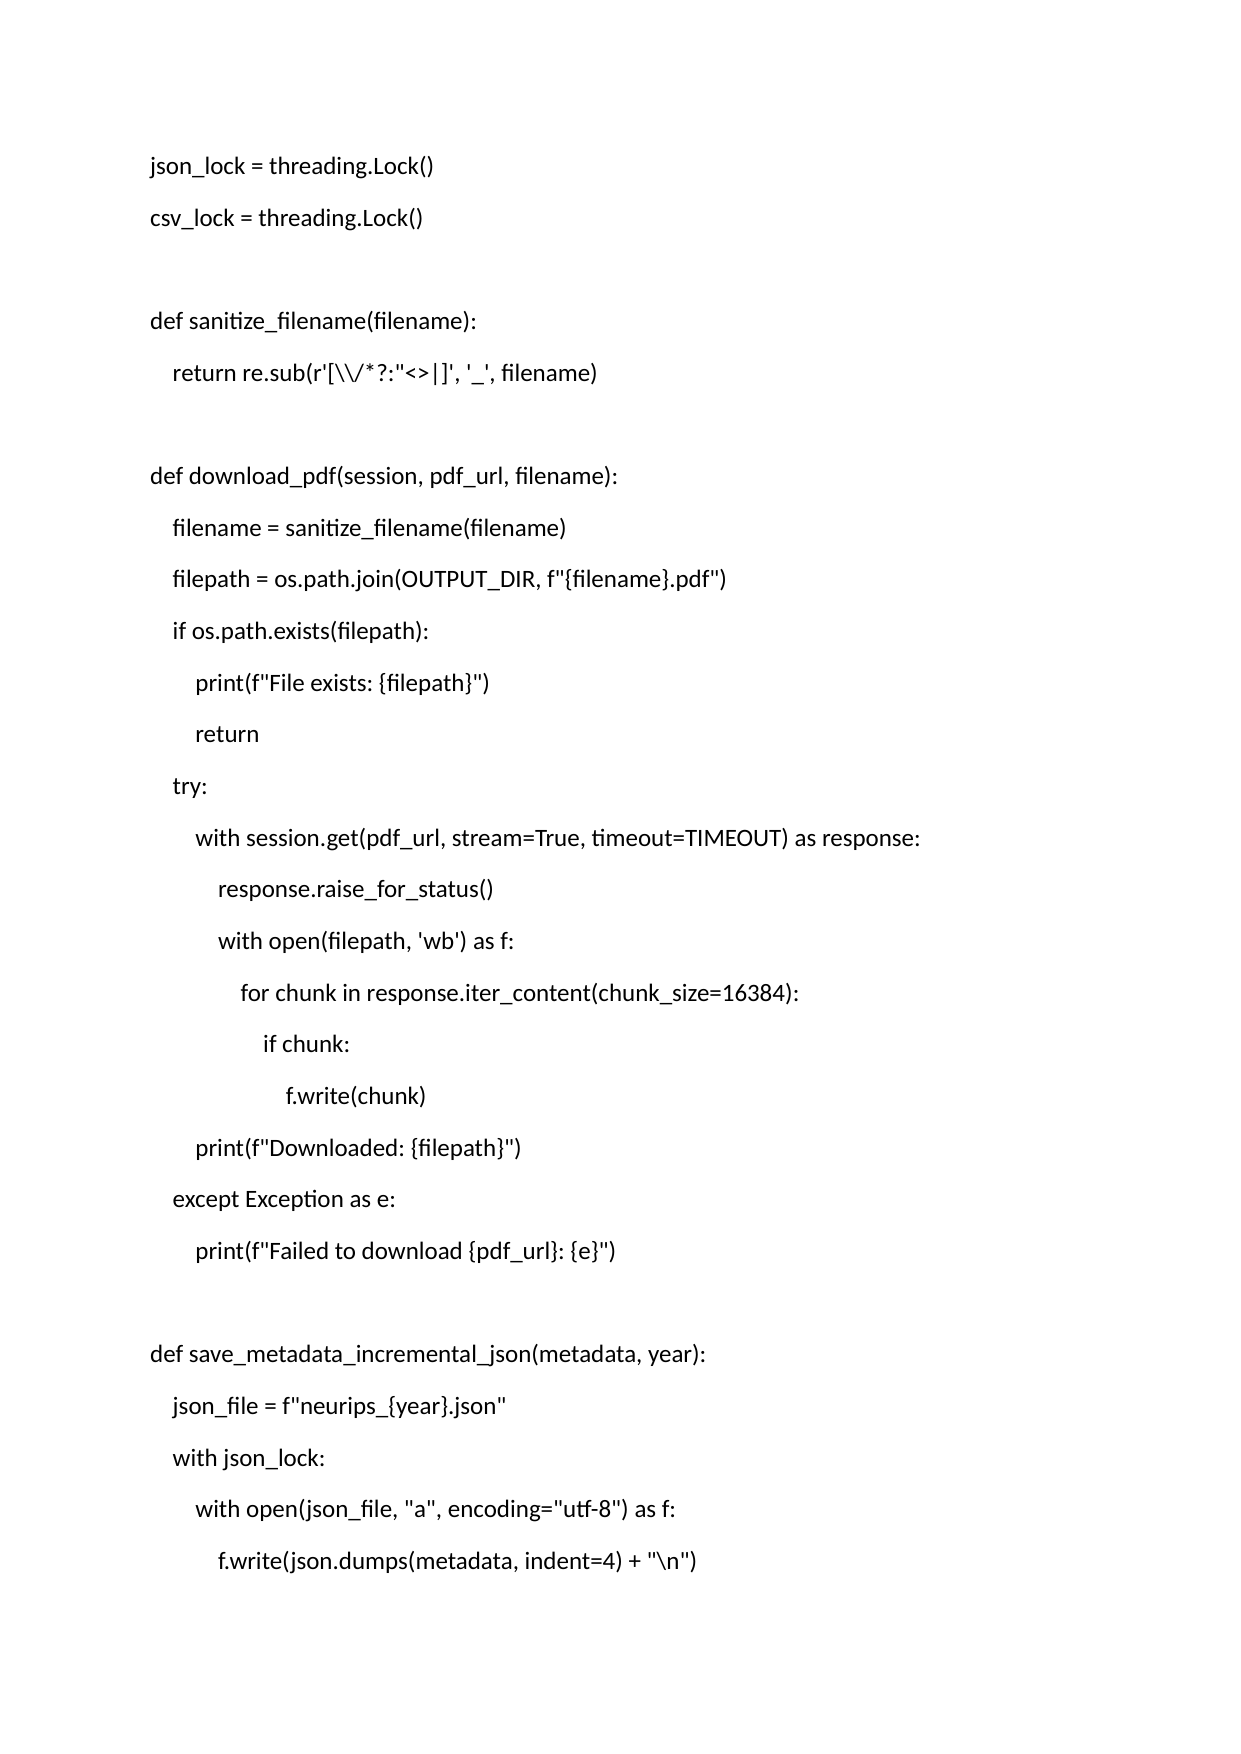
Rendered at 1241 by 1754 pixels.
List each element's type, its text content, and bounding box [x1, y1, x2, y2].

text def save_metadata_incremental_json(metadata, year): [150, 1338, 1090, 1369]
text csv_lock = threading.Lock() [150, 202, 1090, 232]
text response.raise_for_status() [150, 873, 1090, 904]
text with session.get(pdf_url, stream=True, timeout=TIMEOUT) as response: [150, 822, 1090, 852]
text f.write(json.dumps(metadata, indent=4) + "\n") [150, 1545, 1090, 1576]
text for chunk in response.iter_content(chunk_size=16384): [150, 977, 1090, 1007]
text def download_pdf(session, pdf_url, filename): [150, 460, 1090, 491]
text except Exception as e: [150, 1183, 1090, 1214]
text filename = sanitize_filename(filename) [150, 512, 1090, 542]
text return re.sub(r'[\\/*?:"<>|]', '_', filename) [150, 357, 1090, 387]
text try: [150, 770, 1090, 801]
text print(f"File exists: {filepath}") [150, 667, 1090, 697]
text if os.path.exists(filepath): [150, 615, 1090, 646]
text def sanitize_filename(filename): [150, 305, 1090, 336]
text json_file = f"neurips_{year}.json" [150, 1390, 1090, 1421]
text filepath = os.path.join(OUTPUT_DIR, f"{filename}.pdf") [150, 563, 1090, 594]
text return [150, 718, 1090, 749]
text with open(json_file, "a", encoding="utf-8") as f: [150, 1493, 1090, 1524]
text with json_lock: [150, 1442, 1090, 1472]
text json_lock = threading.Lock() [150, 150, 1090, 181]
text if chunk: [150, 1028, 1090, 1059]
text print(f"Failed to download {pdf_url}: {e}") [150, 1235, 1090, 1266]
text with open(filepath, 'wb') as f: [150, 925, 1090, 956]
text f.write(chunk) [150, 1080, 1090, 1111]
text print(f"Downloaded: {filepath}") [150, 1132, 1090, 1162]
